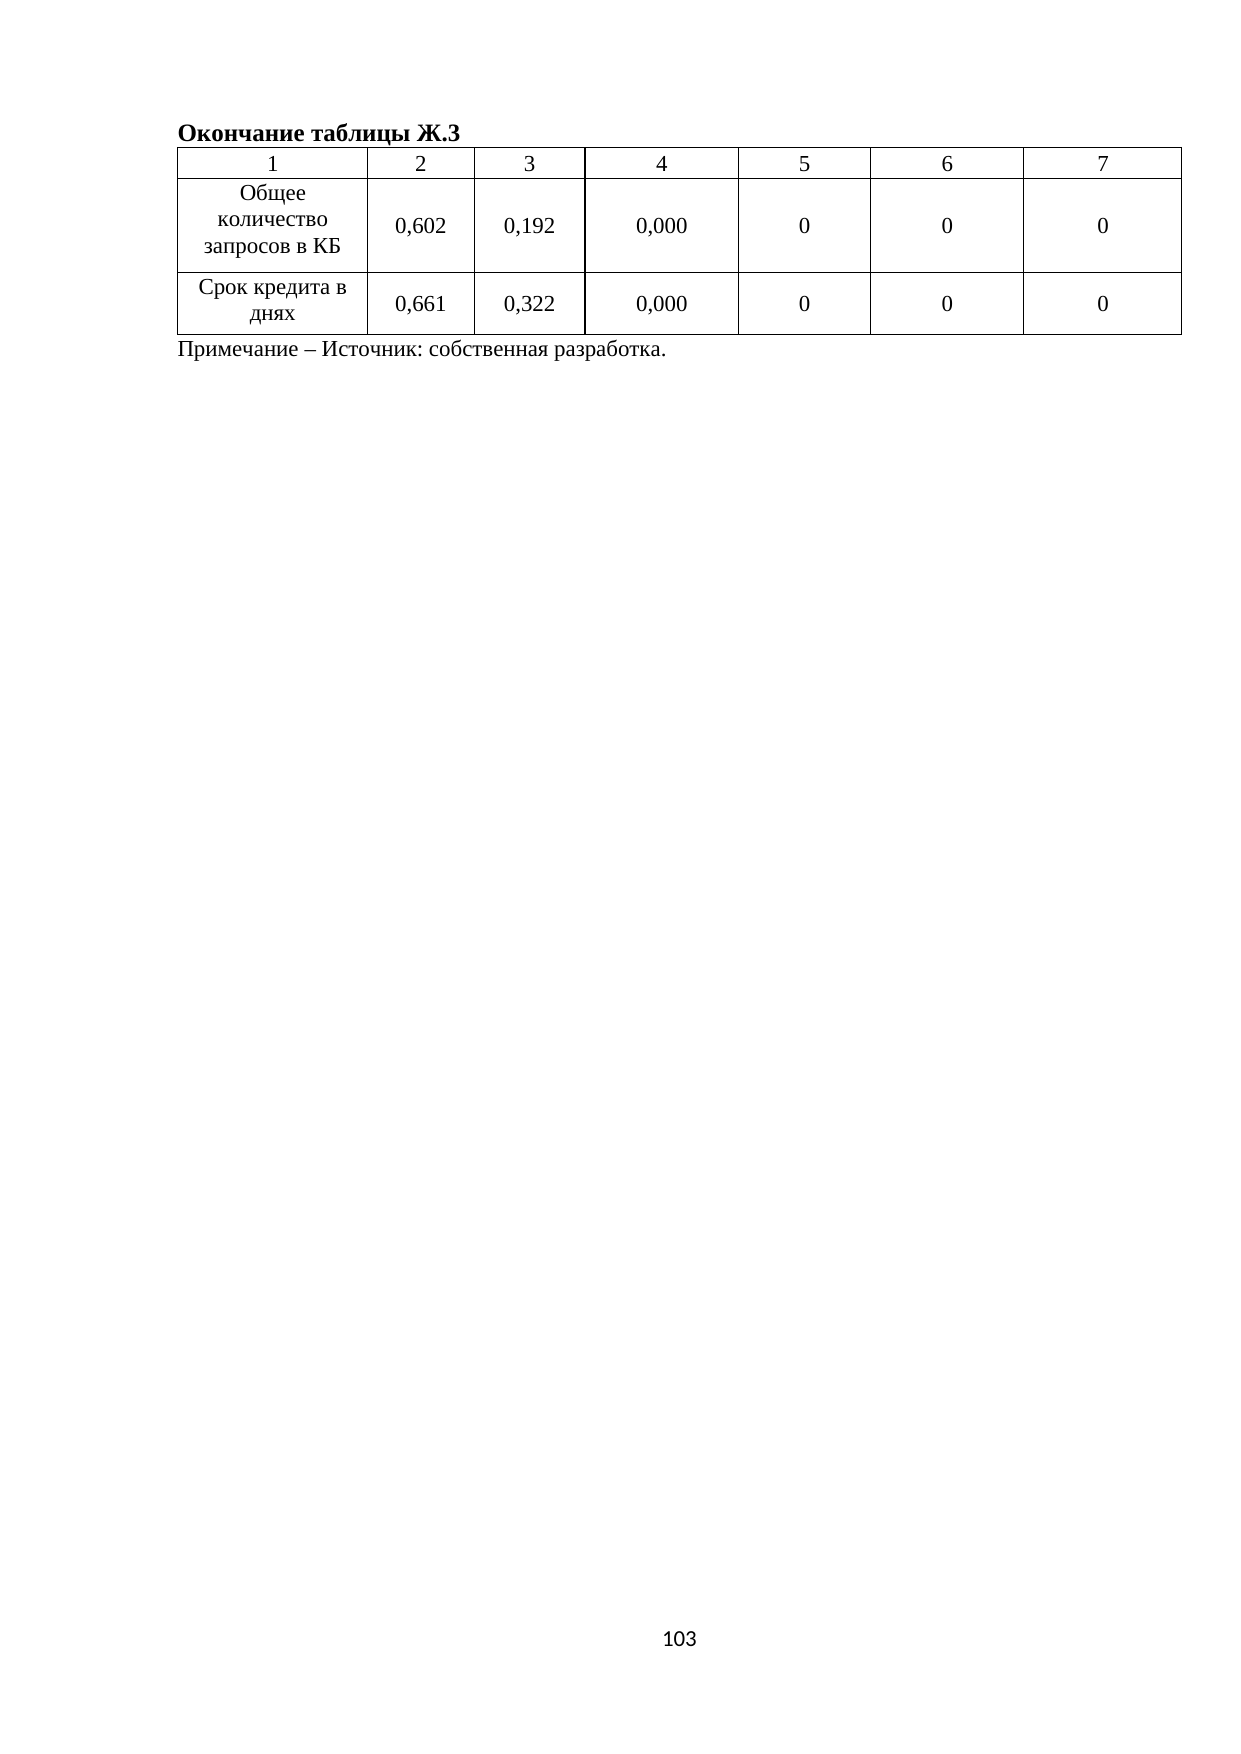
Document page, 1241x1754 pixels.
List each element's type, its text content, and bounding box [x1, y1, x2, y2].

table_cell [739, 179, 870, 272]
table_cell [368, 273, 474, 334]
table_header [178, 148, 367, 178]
text Примечание – Источник: собственная разработка. [177, 335, 1181, 362]
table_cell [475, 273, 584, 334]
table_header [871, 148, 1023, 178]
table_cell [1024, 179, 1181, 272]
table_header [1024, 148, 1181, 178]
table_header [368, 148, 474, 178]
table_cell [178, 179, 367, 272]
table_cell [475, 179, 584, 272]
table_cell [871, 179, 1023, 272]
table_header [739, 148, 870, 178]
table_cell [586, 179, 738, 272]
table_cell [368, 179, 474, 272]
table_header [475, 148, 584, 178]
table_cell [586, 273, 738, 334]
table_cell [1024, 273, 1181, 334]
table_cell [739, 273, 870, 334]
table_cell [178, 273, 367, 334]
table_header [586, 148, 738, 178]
text Окончание таблицы Ж.3 [177, 118, 1181, 147]
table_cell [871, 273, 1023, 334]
